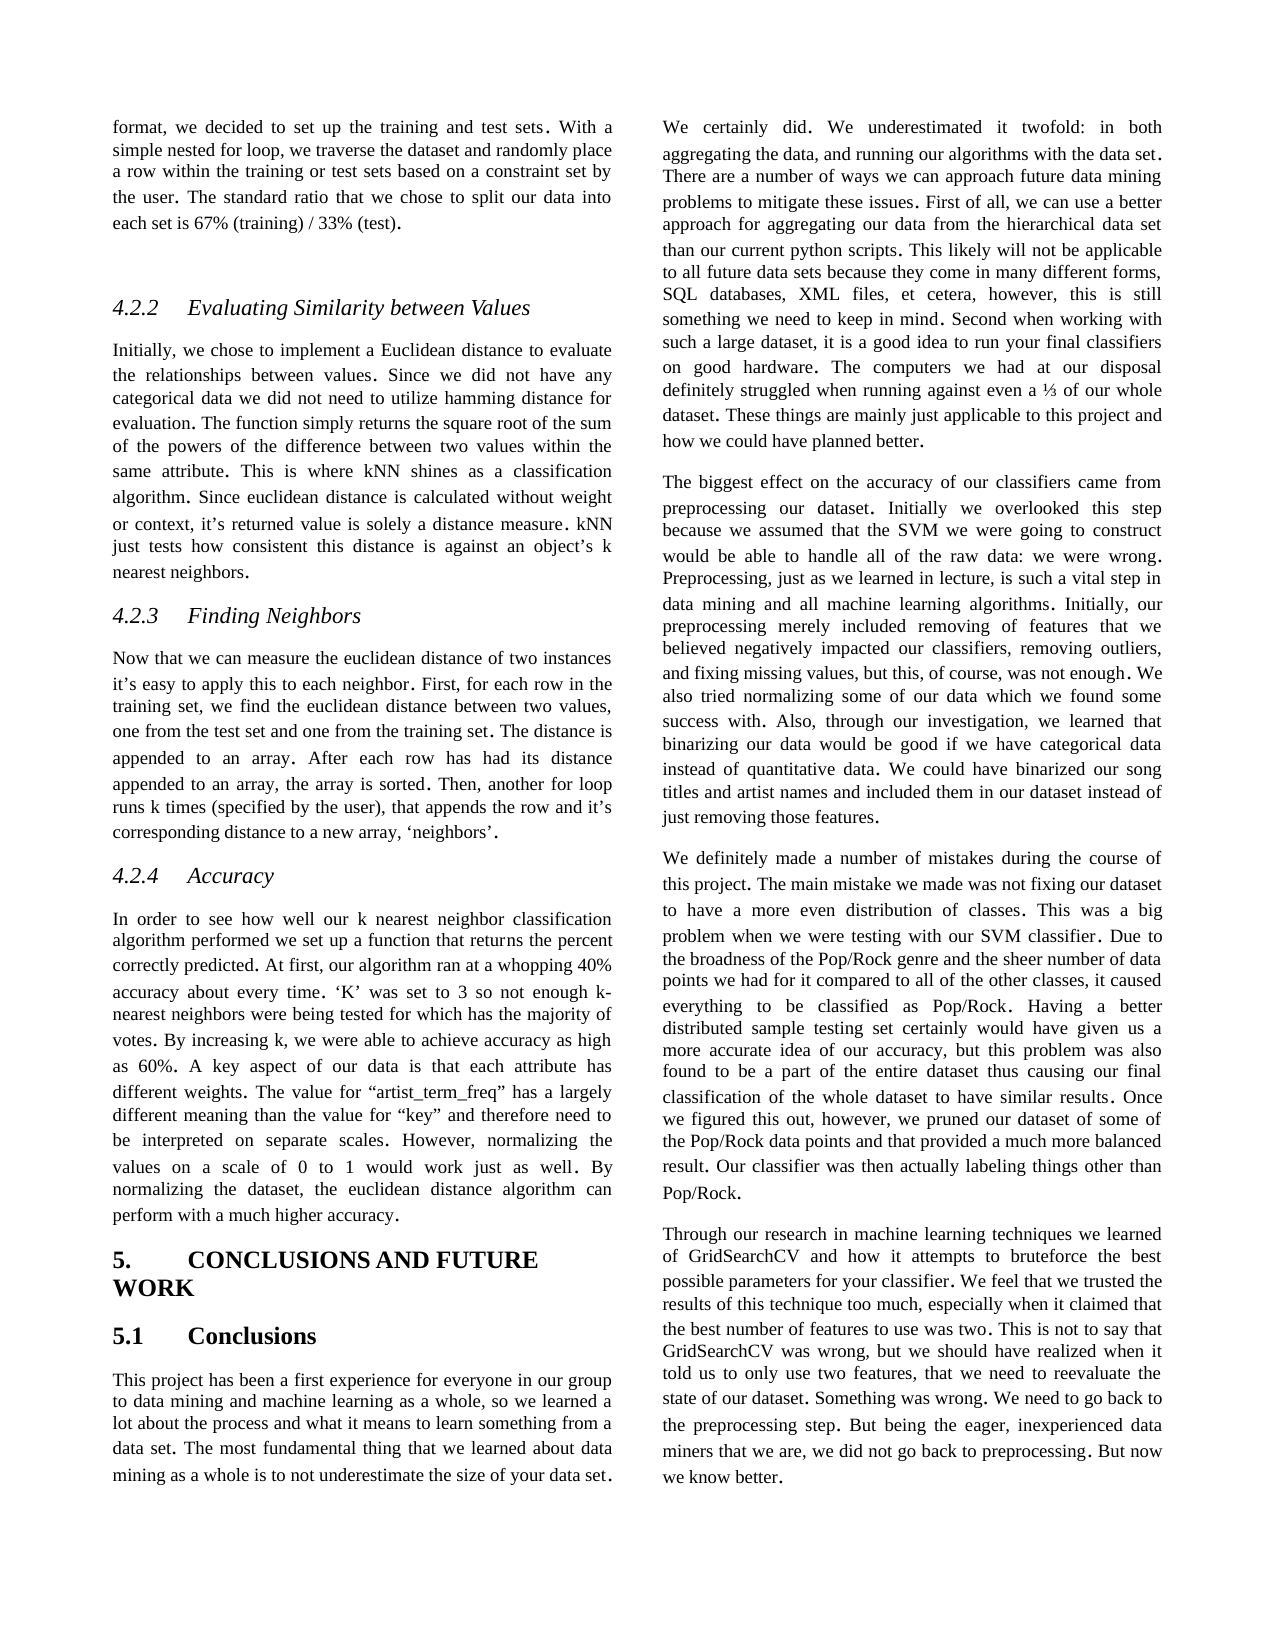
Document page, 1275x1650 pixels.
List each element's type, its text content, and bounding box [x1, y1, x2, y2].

text Initially, we chose to implement a Euclidean distance to evaluate the relationships between values. Since we did not have any categorical data we did not need to utilize hamming distance for evaluation. The function simply returns the square root of the sum of the powers of the difference between two values within the same attribute. This is where kNN shines as a classification algorithm. Since euclidean distance is calculated without weight or context, it’s returned value is solely a distance measure. kNN just tests how consistent this distance is against an object’s k nearest neighbors. [112, 339, 613, 583]
subtitle Accuracy [112, 862, 613, 889]
subtitle CONCLUSIONS AND FUTURE WORK [112, 1245, 613, 1302]
subtitle Evaluating Similarity between Values [112, 294, 613, 320]
subtitle Conclusions [112, 1321, 613, 1350]
text The biggest effect on the accuracy of our classifiers came from preprocessing our dataset. Initially we overlooked this step because we assumed that the SVM we were going to construct would be able to handle all of the raw data: we were wrong. Preprocessing, just as we learned in lecture, is such a vital step in data mining and all machine learning algorithms. Initially, our preprocessing merely included removing of features that we believed negatively impacted our classifiers, removing outliers, and fixing missing values, but this, of course, was not enough. We also tried normalizing some of our data which we found some success with. Also, through our investigation, we learned that binarizing our data would be good if we have categorical data instead of quantitative data. We could have binarized our song titles and artist names and included them in our dataset instead of just removing those features. [662, 471, 1162, 828]
text Now that we can measure the euclidean distance of two instances it’s easy to apply this to each neighbor. First, for each row in the training set, we find the euclidean distance between two values, one from the test set and one from the training set. The distance is appended to an array. After each row has had its distance appended to an array, the array is sorted. Then, another for loop runs k times (specified by the user), that appends the row and it’s corresponding distance to a new array, ‘neighbors’. [112, 647, 613, 843]
text Through our research in machine learning techniques we learned of GridSearchCV and how it attempts to bruteforce the best possible parameters for your classifier. We feel that we trusted the results of this technique too much, especially when it claimed that the best number of features to use was two. This is not to say that GridSearchCV was wrong, but we should have realized when it told us to only use two features, that we need to reevaluate the state of our dataset. Something was wrong. We need to go back to the preprocessing step. But being the eager, inexperienced data miners that we are, we did not go back to preprocessing. But now we know better. [662, 1223, 1162, 1489]
subtitle Finding Neighbors [112, 602, 613, 628]
